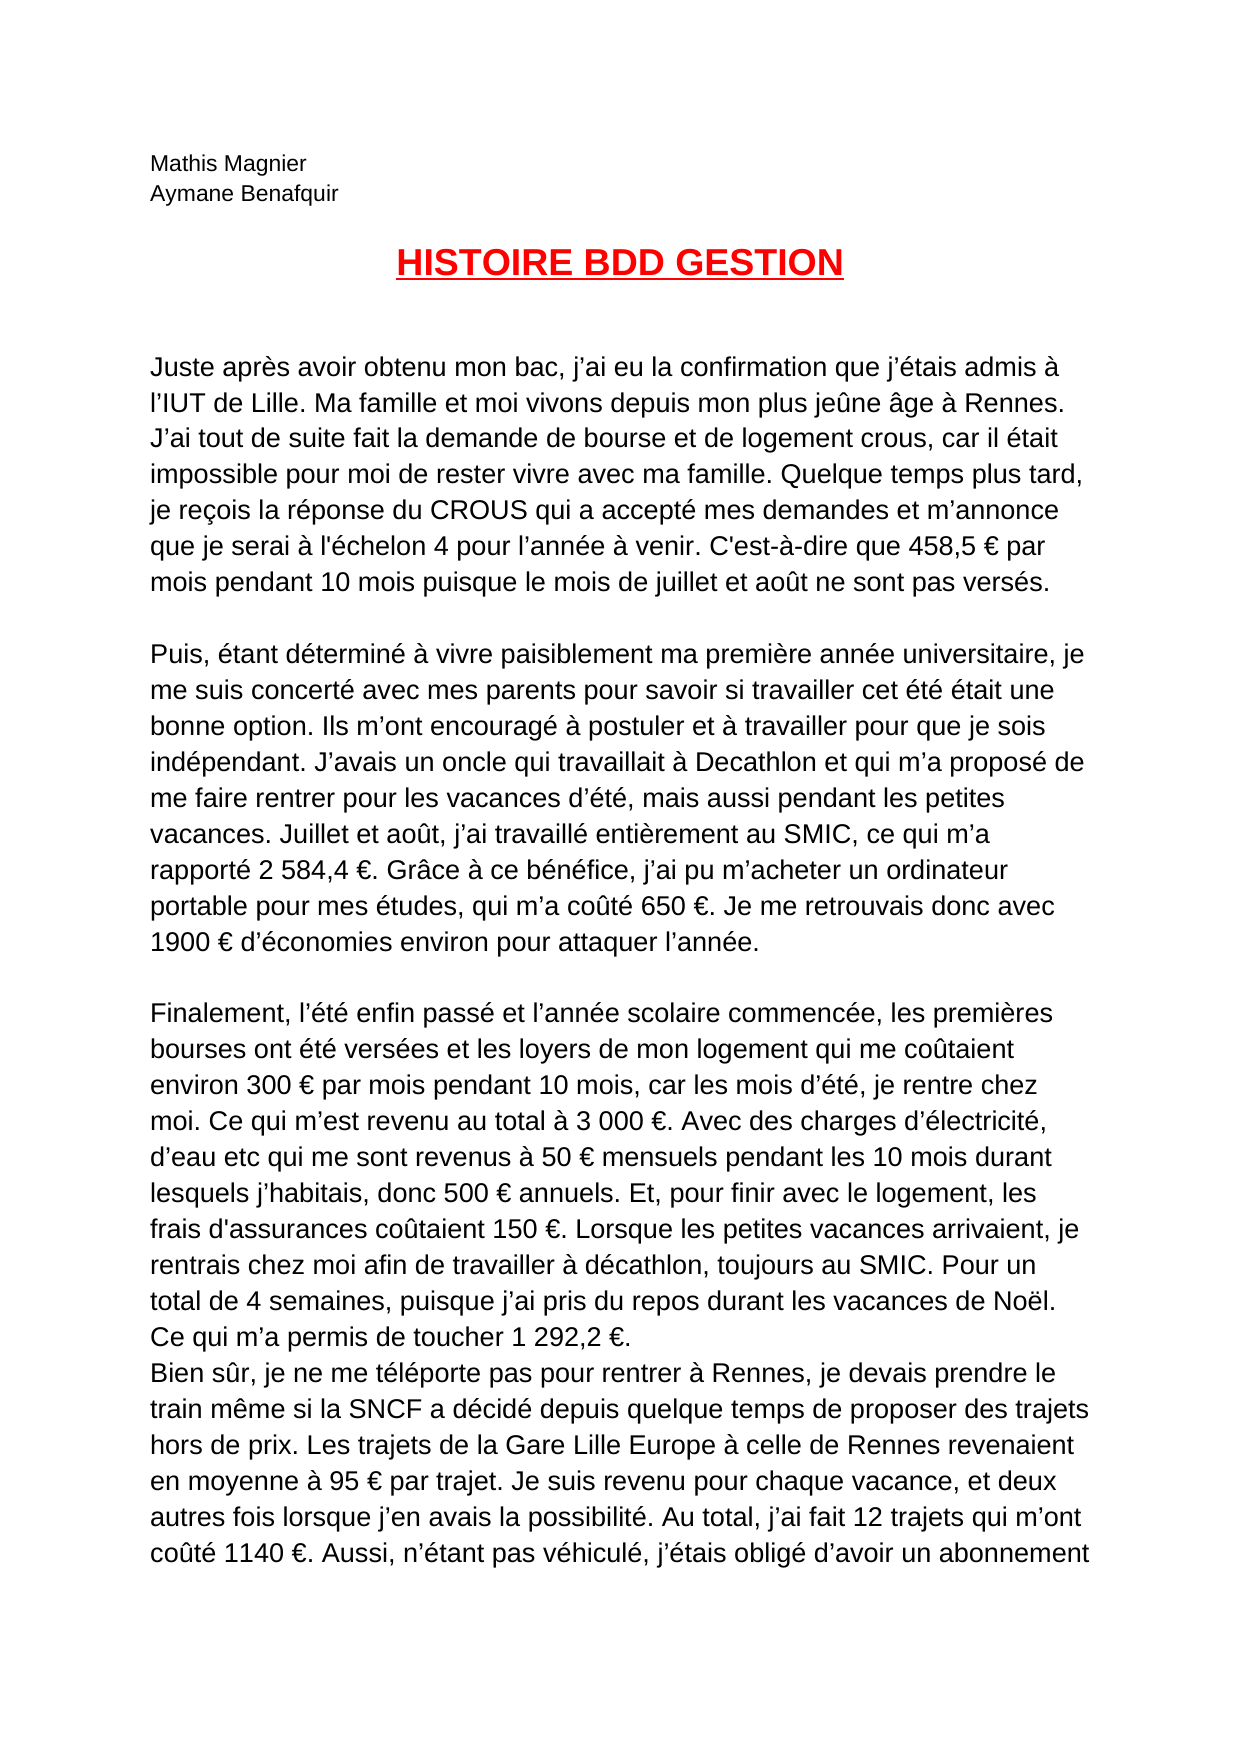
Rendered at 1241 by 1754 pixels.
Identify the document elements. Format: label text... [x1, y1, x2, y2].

text Juste après avoir obtenu mon bac, j’ai eu la confirmation que j’étais admis à l’IUT de Lille. Ma famille et moi vivons depuis mon plus jeûne âge à Rennes. J’ai tout de suite fait la demande de bourse et de logement crous, car il était impossible pour moi de rester vivre avec ma famille. Quelque temps plus tard, je reçois la réponse du CROUS qui a accepté mes demandes et m’annonce que je serai à l'échelon 4 pour l’année à venir. C'est-à-dire que 458,5 € par mois pendant 10 mois puisque le mois de juillet et août ne sont pas versés. [150, 351, 1090, 597]
text Finalement, l’été enfin passé et l’année scolaire commencée, les premières bourses ont été versées et les loyers de mon logement qui me coûtaient environ 300 € par mois pendant 10 mois, car les mois d’été, je rentre chez moi. Ce qui m’est revenu au total à 3 000 €. Avec des charges d’électricité, d’eau etc qui me sont revenus à 50 € mensuels pendant les 10 mois durant lesquels j’habitais, donc 500 € annuels. Et, pour finir avec le logement, les frais d'assurances coûtaient 150 €. Lorsque les petites vacances arrivaient, je rentrais chez moi afin de travailler à décathlon, toujours au SMIC. Pour un total de 4 semaines, puisque j’ai pris du repos durant les vacances de Noël. Ce qui m’a permis de toucher 1 292,2 €. [150, 997, 1090, 1352]
text Aymane Benafquir [150, 180, 1090, 207]
text HISTOIRE BDD GESTION [150, 241, 1090, 284]
text Mathis Magnier [150, 150, 1090, 176]
text Puis, étant déterminé à vivre paisiblement ma première année universitaire, je me suis concerté avec mes parents pour savoir si travailler cet été était une bonne option. Ils m’ont encouragé à postuler et à travailler pour que je sois indépendant. J’avais un oncle qui travaillait à Decathlon et qui m’a proposé de me faire rentrer pour les vacances d’été, mais aussi pendant les petites vacances. Juillet et août, j’ai travaillé entièrement au SMIC, ce qui m’a rapporté 2 584,4 €. Grâce à ce bénéfice, j’ai pu m’acheter un ordinateur portable pour mes études, qui m’a coûté 650 €. Je me retrouvais donc avec 1900 € d’économies environ pour attaquer l’année. [150, 638, 1090, 957]
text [150, 1357, 1090, 1568]
